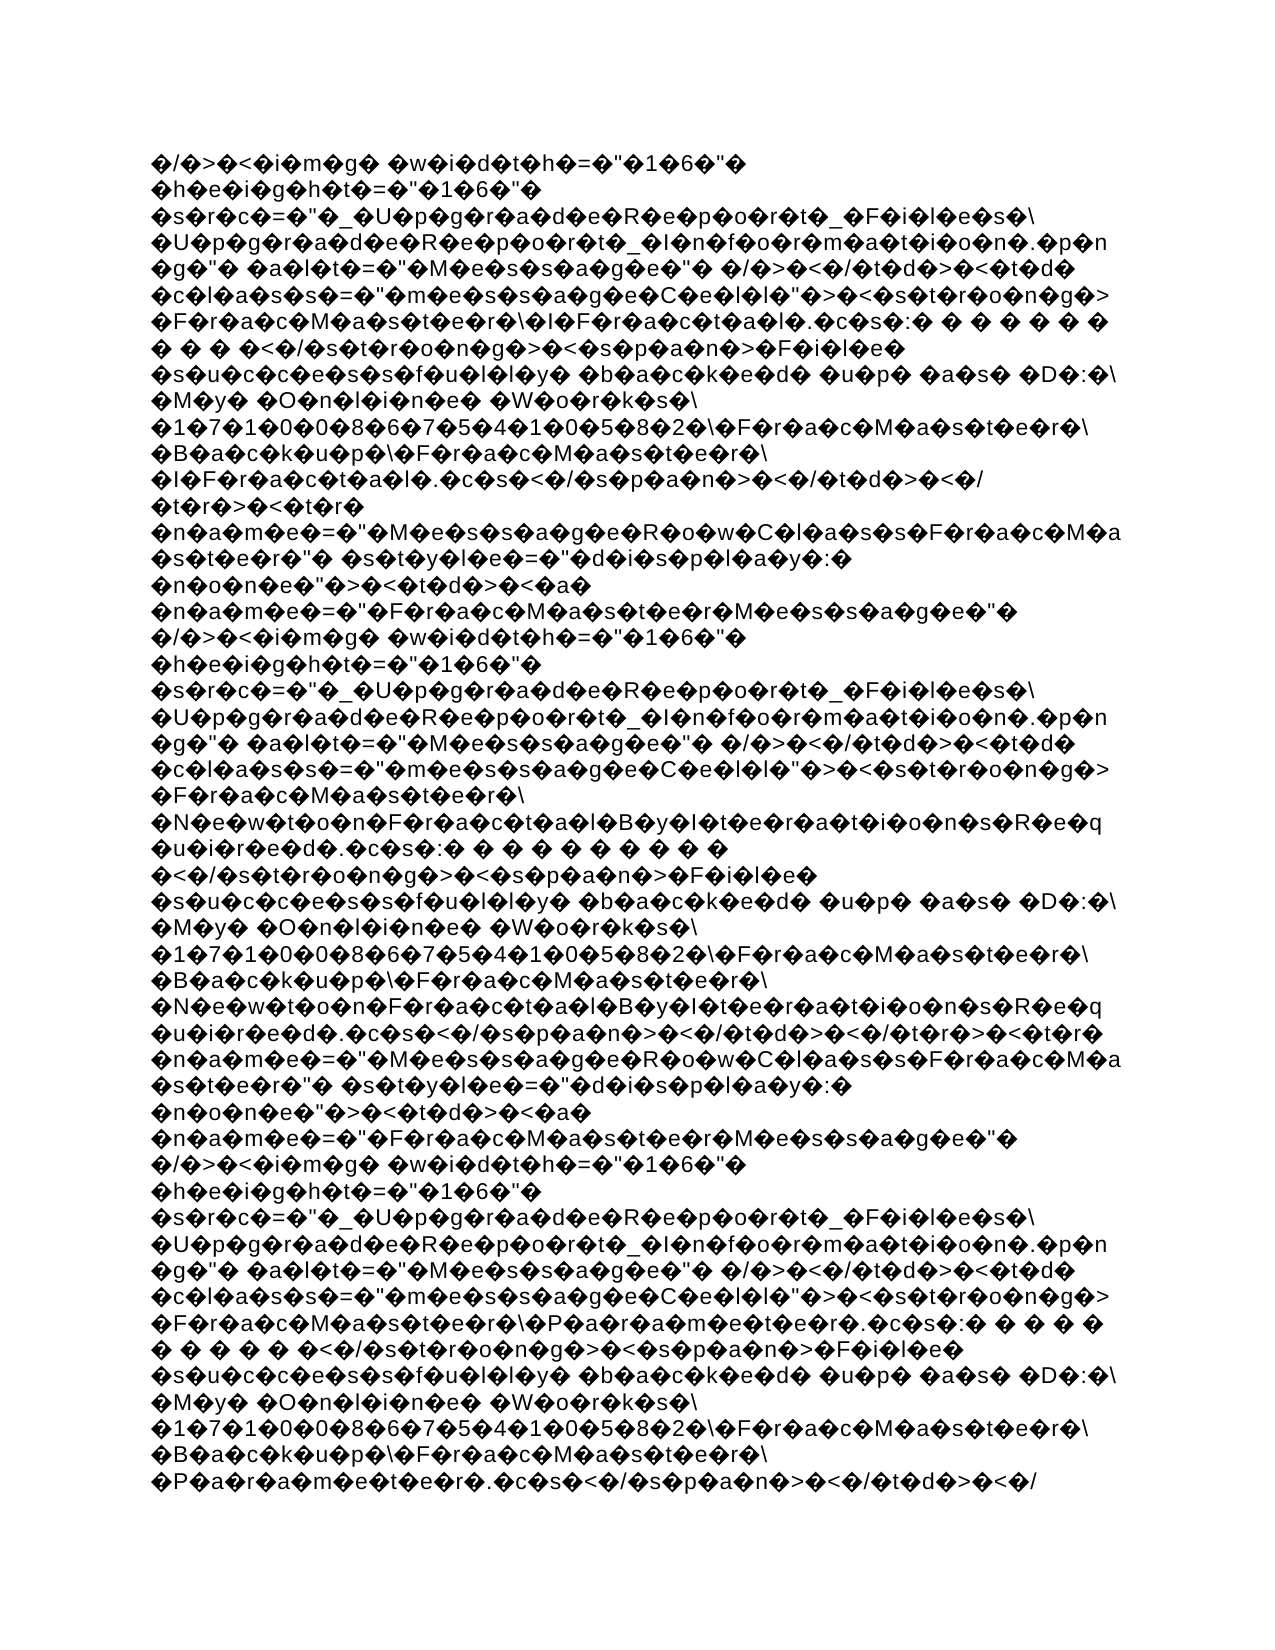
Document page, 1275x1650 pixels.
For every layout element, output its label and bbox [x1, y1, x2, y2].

text [150, 150, 1125, 1494]
